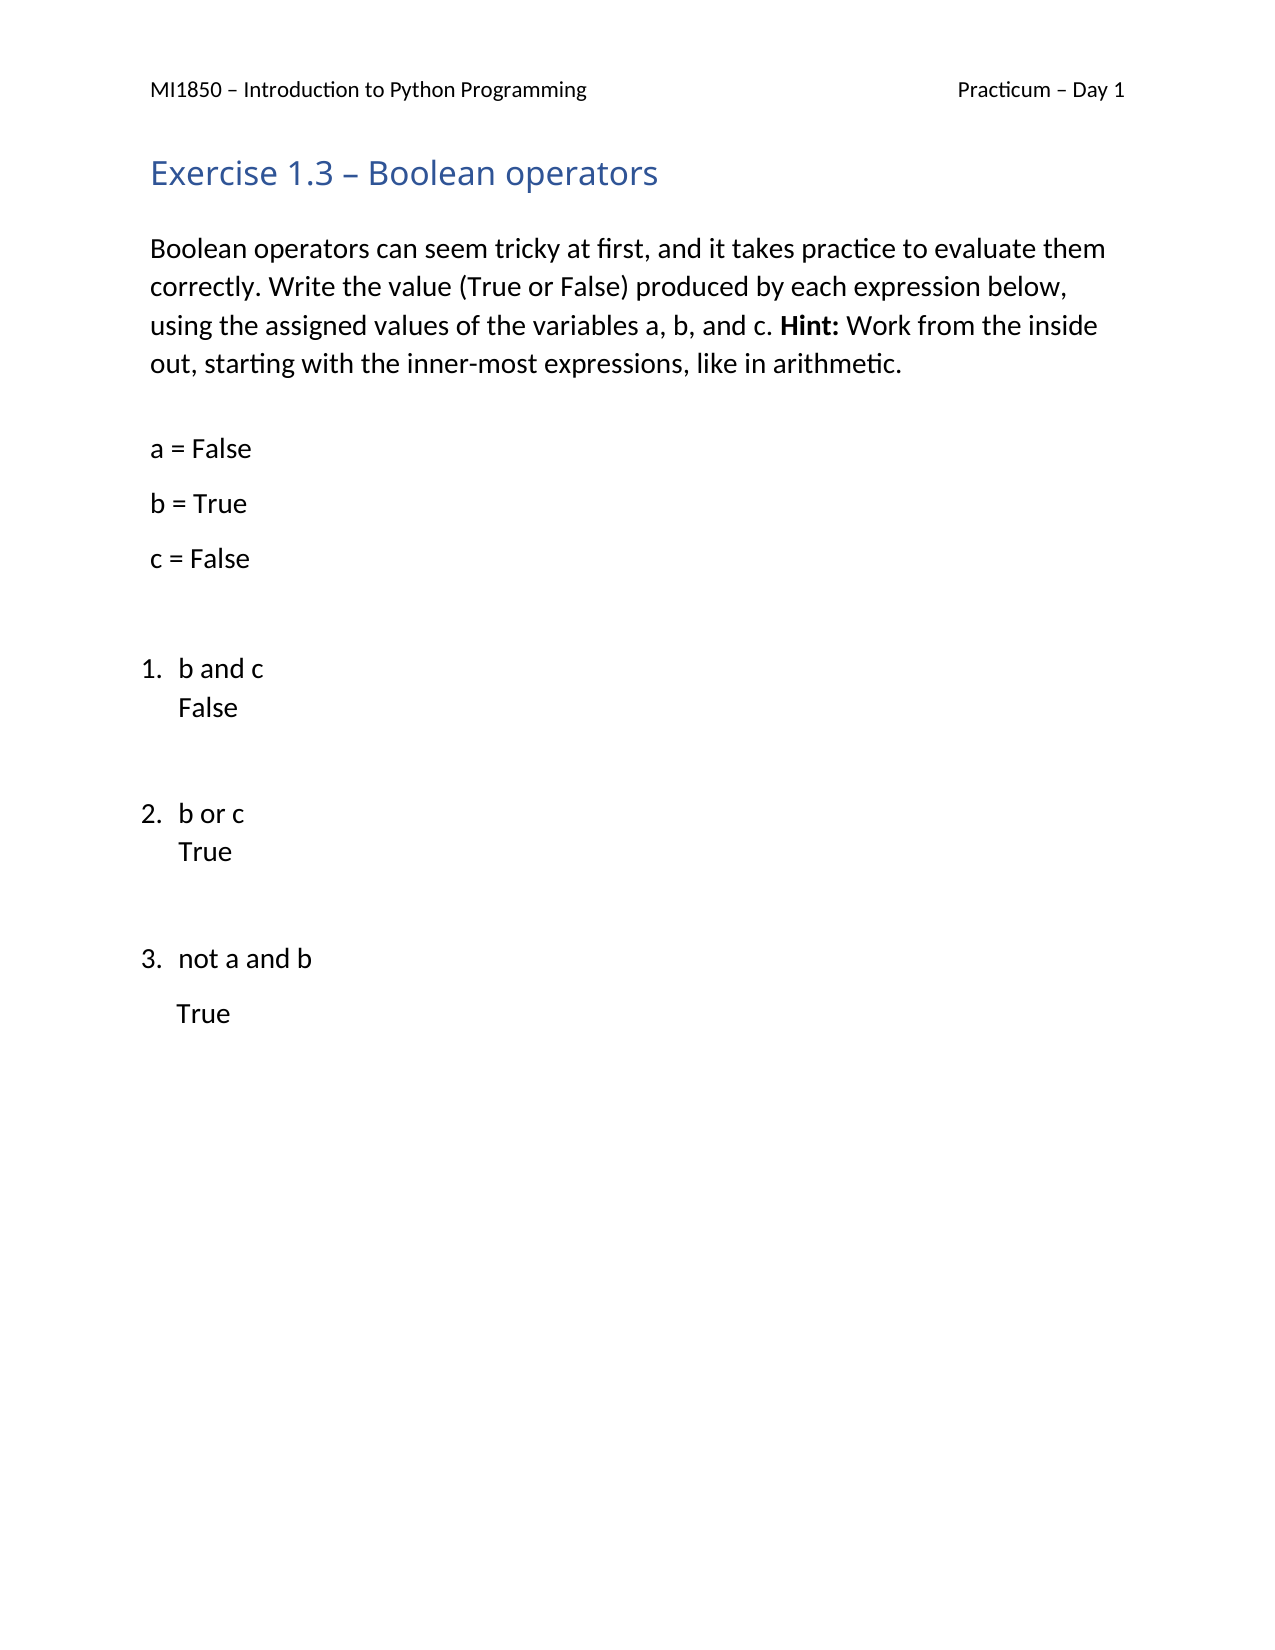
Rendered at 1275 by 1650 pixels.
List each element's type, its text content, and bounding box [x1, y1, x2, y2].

list b and c False [141, 650, 1125, 793]
text True [150, 995, 1125, 1031]
text Boolean operators can seem tricky at first, and it takes practice to evaluate them correctly. Write the value (True or False) produced by each expression below, using the assigned values of the variables a, b, and c. Hint: Work from the inside out, starting with the inner-most expressions, like in arithmetic. [150, 199, 1125, 411]
text c = False [150, 540, 1125, 576]
subtitle Exercise 1.3 – Boolean operators [150, 150, 1125, 195]
list b or c True [141, 795, 1125, 938]
text b = True [150, 485, 1125, 521]
list not a and b [141, 940, 1125, 976]
text a = False [150, 430, 1125, 465]
